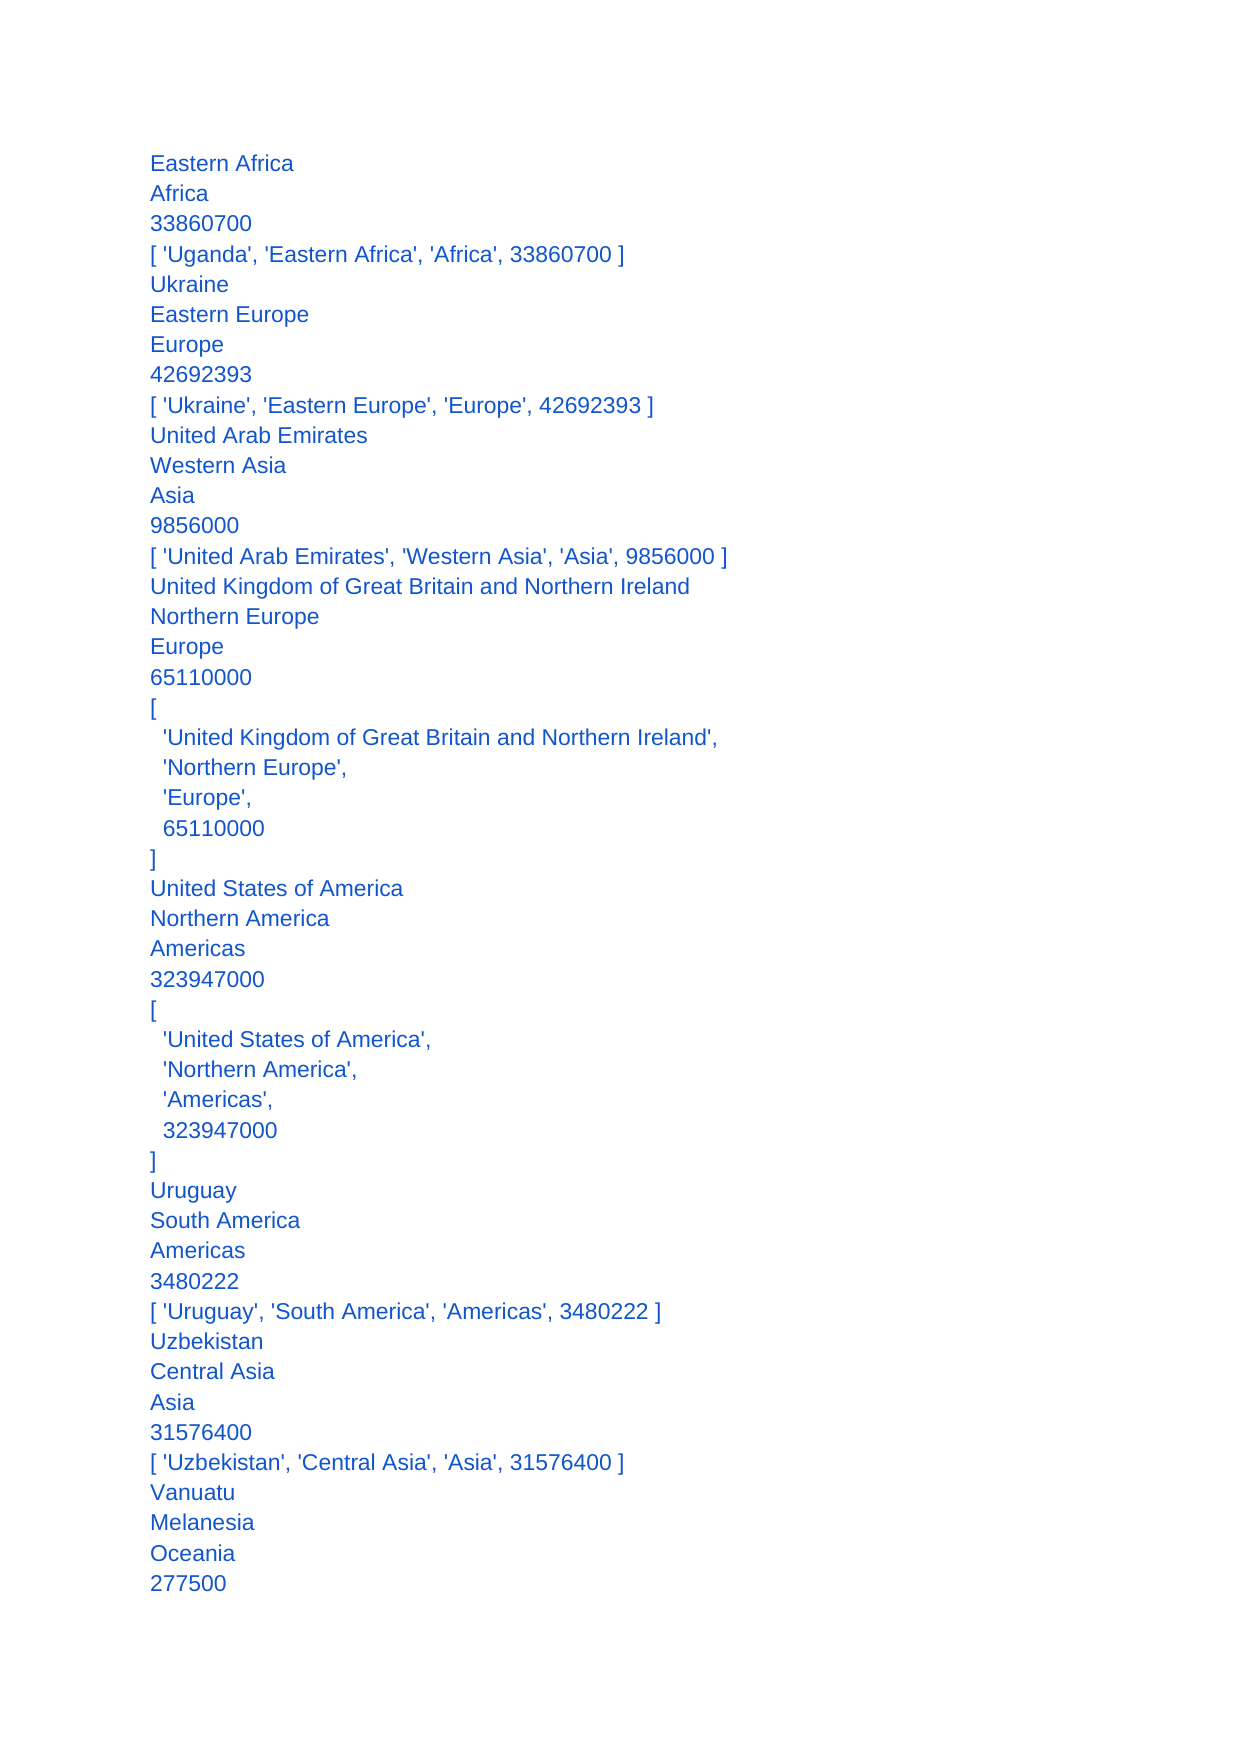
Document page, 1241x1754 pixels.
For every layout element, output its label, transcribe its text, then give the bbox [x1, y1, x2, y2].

text Europe [150, 331, 1139, 358]
text Western Asia [150, 452, 1139, 478]
text United Arab Emirates [150, 422, 1139, 448]
text Uruguay [150, 1177, 1139, 1203]
text 'Northern America', [150, 1056, 1139, 1083]
text 3480222 [150, 1268, 1139, 1294]
text 'Northern Europe', [150, 754, 1139, 781]
text 'Americas', [150, 1086, 1139, 1113]
text 42692393 [150, 361, 1139, 388]
text 'United States of America', [150, 1026, 1139, 1052]
text Americas [150, 1237, 1139, 1264]
text 65110000 [150, 814, 1139, 841]
text Eastern Africa [150, 150, 1139, 176]
text South America [150, 1207, 1139, 1234]
text ] [150, 845, 1139, 871]
text Melanesia [150, 1509, 1139, 1536]
text [ 'Uganda', 'Eastern Africa', 'Africa', 33860700 ] [150, 241, 1139, 267]
text [ 'Uzbekistan', 'Central Asia', 'Asia', 31576400 ] [150, 1449, 1139, 1475]
text 9856000 [150, 512, 1139, 539]
text United States of America [150, 875, 1139, 901]
text Asia [150, 482, 1139, 509]
text 65110000 [150, 663, 1139, 690]
text Africa [150, 180, 1139, 207]
text Oceania [150, 1539, 1139, 1566]
text 277500 [150, 1570, 1139, 1596]
text Ukraine [150, 271, 1139, 297]
text United Kingdom of Great Britain and Northern Ireland [150, 573, 1139, 599]
text Northern Europe [150, 603, 1139, 629]
text ] [150, 1147, 1139, 1173]
text 323947000 [150, 966, 1139, 992]
text Europe [150, 633, 1139, 660]
text Central Asia [150, 1358, 1139, 1385]
text Northern America [150, 905, 1139, 932]
text Uzbekistan [150, 1328, 1139, 1354]
text 323947000 [150, 1117, 1139, 1143]
text 'United Kingdom of Great Britain and Northern Ireland', [150, 724, 1139, 750]
text [ 'United Arab Emirates', 'Western Asia', 'Asia', 9856000 ] [150, 543, 1139, 569]
text Americas [150, 935, 1139, 962]
text 'Europe', [150, 784, 1139, 811]
text Vanuatu [150, 1479, 1139, 1506]
text [ [150, 996, 1139, 1022]
text [ 'Uruguay', 'South America', 'Americas', 3480222 ] [150, 1298, 1139, 1324]
text [ 'Ukraine', 'Eastern Europe', 'Europe', 42692393 ] [150, 392, 1139, 418]
text 31576400 [150, 1419, 1139, 1445]
text Eastern Europe [150, 301, 1139, 327]
text 33860700 [150, 210, 1139, 237]
text Asia [150, 1388, 1139, 1415]
text [ [150, 694, 1139, 720]
